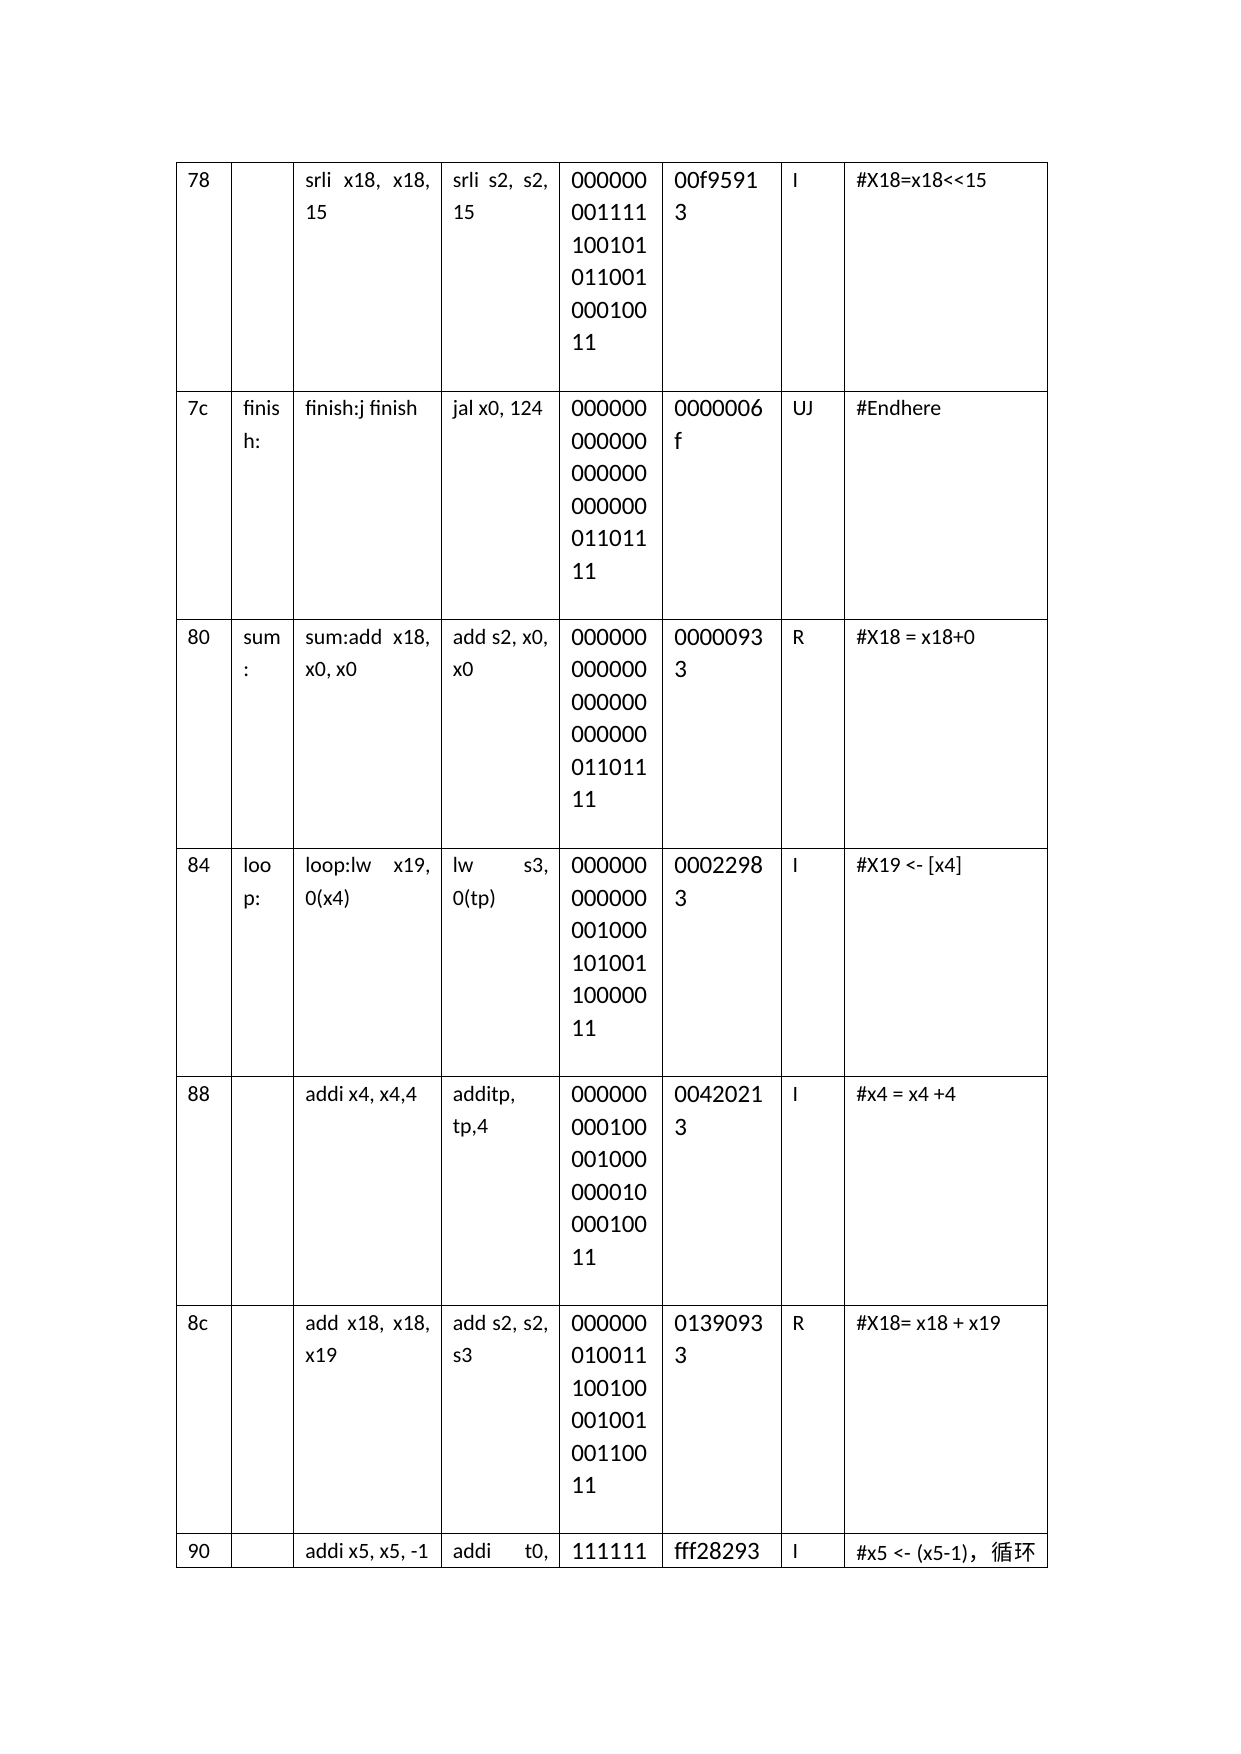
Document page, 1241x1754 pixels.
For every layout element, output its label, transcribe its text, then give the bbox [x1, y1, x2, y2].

table_cell 00420213 [663, 1077, 781, 1305]
table_cell UJ [782, 392, 844, 619]
table_cell I [782, 849, 844, 1076]
table_cell srli x18, x18, 15 [294, 163, 441, 391]
table_cell 84 [177, 849, 231, 1076]
table_cell add s2, x0, x0 [442, 620, 559, 848]
table_cell [232, 1306, 293, 1533]
table_cell 00000000000000000000000001101111 [560, 620, 662, 848]
table_cell 88 [177, 1077, 231, 1305]
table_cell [845, 1534, 1047, 1567]
table_cell 7c [177, 392, 231, 619]
table_cell fff28293 [663, 1534, 781, 1567]
table_cell 80 [177, 620, 231, 848]
table_cell sum: [232, 620, 293, 848]
table_cell loop:lw x19, 0(x4) [294, 849, 441, 1076]
table_cell 00000933 [663, 620, 781, 848]
table_cell 00022983 [663, 849, 781, 1076]
table_cell 00000001001110010000100100110011 [560, 1306, 662, 1533]
table_cell finish:j finish [294, 392, 441, 619]
table_cell #x4 = x4 +4 [845, 1077, 1047, 1305]
table_cell jal x0, 124 [442, 392, 559, 619]
table_cell R [782, 1306, 844, 1533]
table_cell lw s3, 0(tp) [442, 849, 559, 1076]
table_cell #X19 <- [x4] [845, 849, 1047, 1076]
table_cell 78 [177, 163, 231, 391]
table_cell 00f95913 [663, 163, 781, 391]
table_cell srli s2, s2, 15 [442, 163, 559, 391]
table_cell 00000000000000000000000001101111 [560, 392, 662, 619]
table_cell 8c [177, 1306, 231, 1533]
table_cell add s2, s2, s3 [442, 1306, 559, 1533]
table_cell I [782, 163, 844, 391]
table_cell additp, tp,4 [442, 1077, 559, 1305]
table_cell finish: [232, 392, 293, 619]
table_cell I [782, 1534, 844, 1567]
table_cell sum:add x18, x0, x0 [294, 620, 441, 848]
table_cell add x18, x18, x19 [294, 1306, 441, 1533]
table_cell 00000000000000100010100110000011 [560, 849, 662, 1076]
table_cell 00000000010000100000001000010011 [560, 1077, 662, 1305]
table_cell [232, 1077, 293, 1305]
table_cell [232, 1534, 293, 1567]
table_cell #X18=x18<<15 [845, 163, 1047, 391]
table_cell #X18 = x18+0 [845, 620, 1047, 848]
table_cell 90 [177, 1534, 231, 1567]
table_cell 0000006f [663, 392, 781, 619]
table_cell #X18= x18 + x19 [845, 1306, 1047, 1533]
table_cell addi t0, t0, -1 [442, 1534, 559, 1567]
table_cell addi x4, x4,4 [294, 1077, 441, 1305]
table_cell 01390933 [663, 1306, 781, 1533]
table_cell addi x5, x5, -1 [294, 1534, 441, 1567]
table_cell R [782, 620, 844, 848]
table_cell 00000000111110010101100100010011 [560, 163, 662, 391]
table_cell [232, 163, 293, 391]
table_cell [560, 1534, 662, 1567]
table_cell loop: [232, 849, 293, 1076]
table_cell I [782, 1077, 844, 1305]
table_cell #Endhere [845, 392, 1047, 619]
